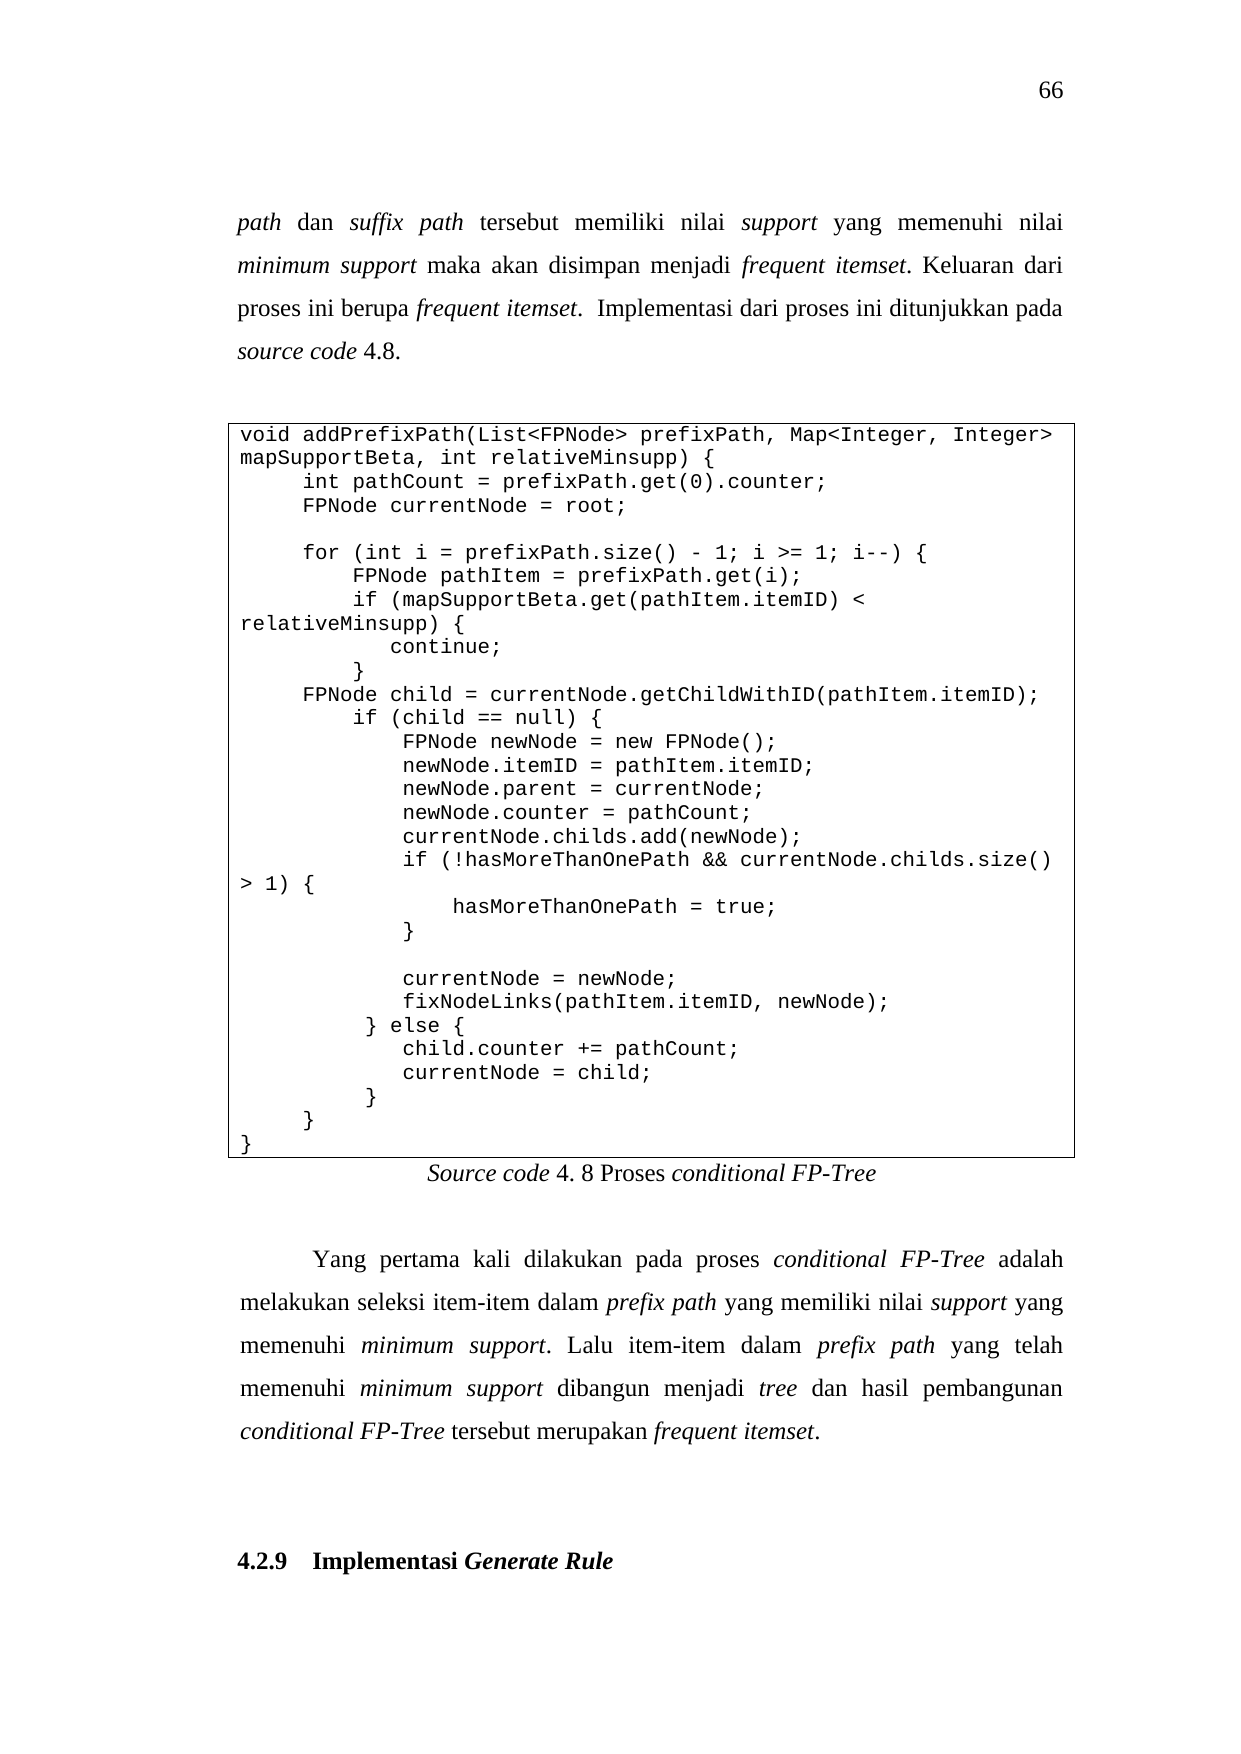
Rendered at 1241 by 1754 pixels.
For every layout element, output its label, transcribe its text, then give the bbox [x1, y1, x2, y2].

text Yang pertama kali dilakukan pada proses conditional FP-Tree adalah melakukan seleksi item-item dalam prefix path yang memiliki nilai support yang memenuhi minimum support. Lalu item-item dalam prefix path yang telah memenuhi minimum support dibangun menjadi tree dan hasil pembangunan conditional FP-Tree tersebut merupakan frequent itemset. [240, 1244, 1063, 1445]
text Source code 4. 8 Proses conditional FP-Tree [240, 1158, 1063, 1186]
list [237, 207, 1063, 365]
table_header void addPrefixPath(List<FPNode> prefixPath, Map<Integer, Integer> mapSupportBeta, int relativeMinsupp) { int pathCount = prefixPath.get(0).counter; FPNode currentNode = root; for (int i = prefixPath.size() - 1; i >= 1; i--) { FPNode pathItem = prefixPath.get(i); if (mapSupportBeta.get(pathItem.itemID) < relativeMinsupp) { continue; } FPNode child = currentNode.getChildWithID(pathItem.itemID); if (child == null) { FPNode newNode = new FPNode(); newNode.itemID = pathItem.itemID; newNode.parent = currentNode; newNode.counter = pathCount; currentNode.childs.add(newNode); if (!hasMoreThanOnePath && currentNode.childs.size() > 1) { hasMoreThanOnePath = true; } currentNode = newNode; fixNodeLinks(pathItem.itemID, newNode); } else { child.counter += pathCount; currentNode = child; } } } [229, 424, 1074, 1157]
list Implementasi Generate Rule [237, 1546, 1063, 1574]
